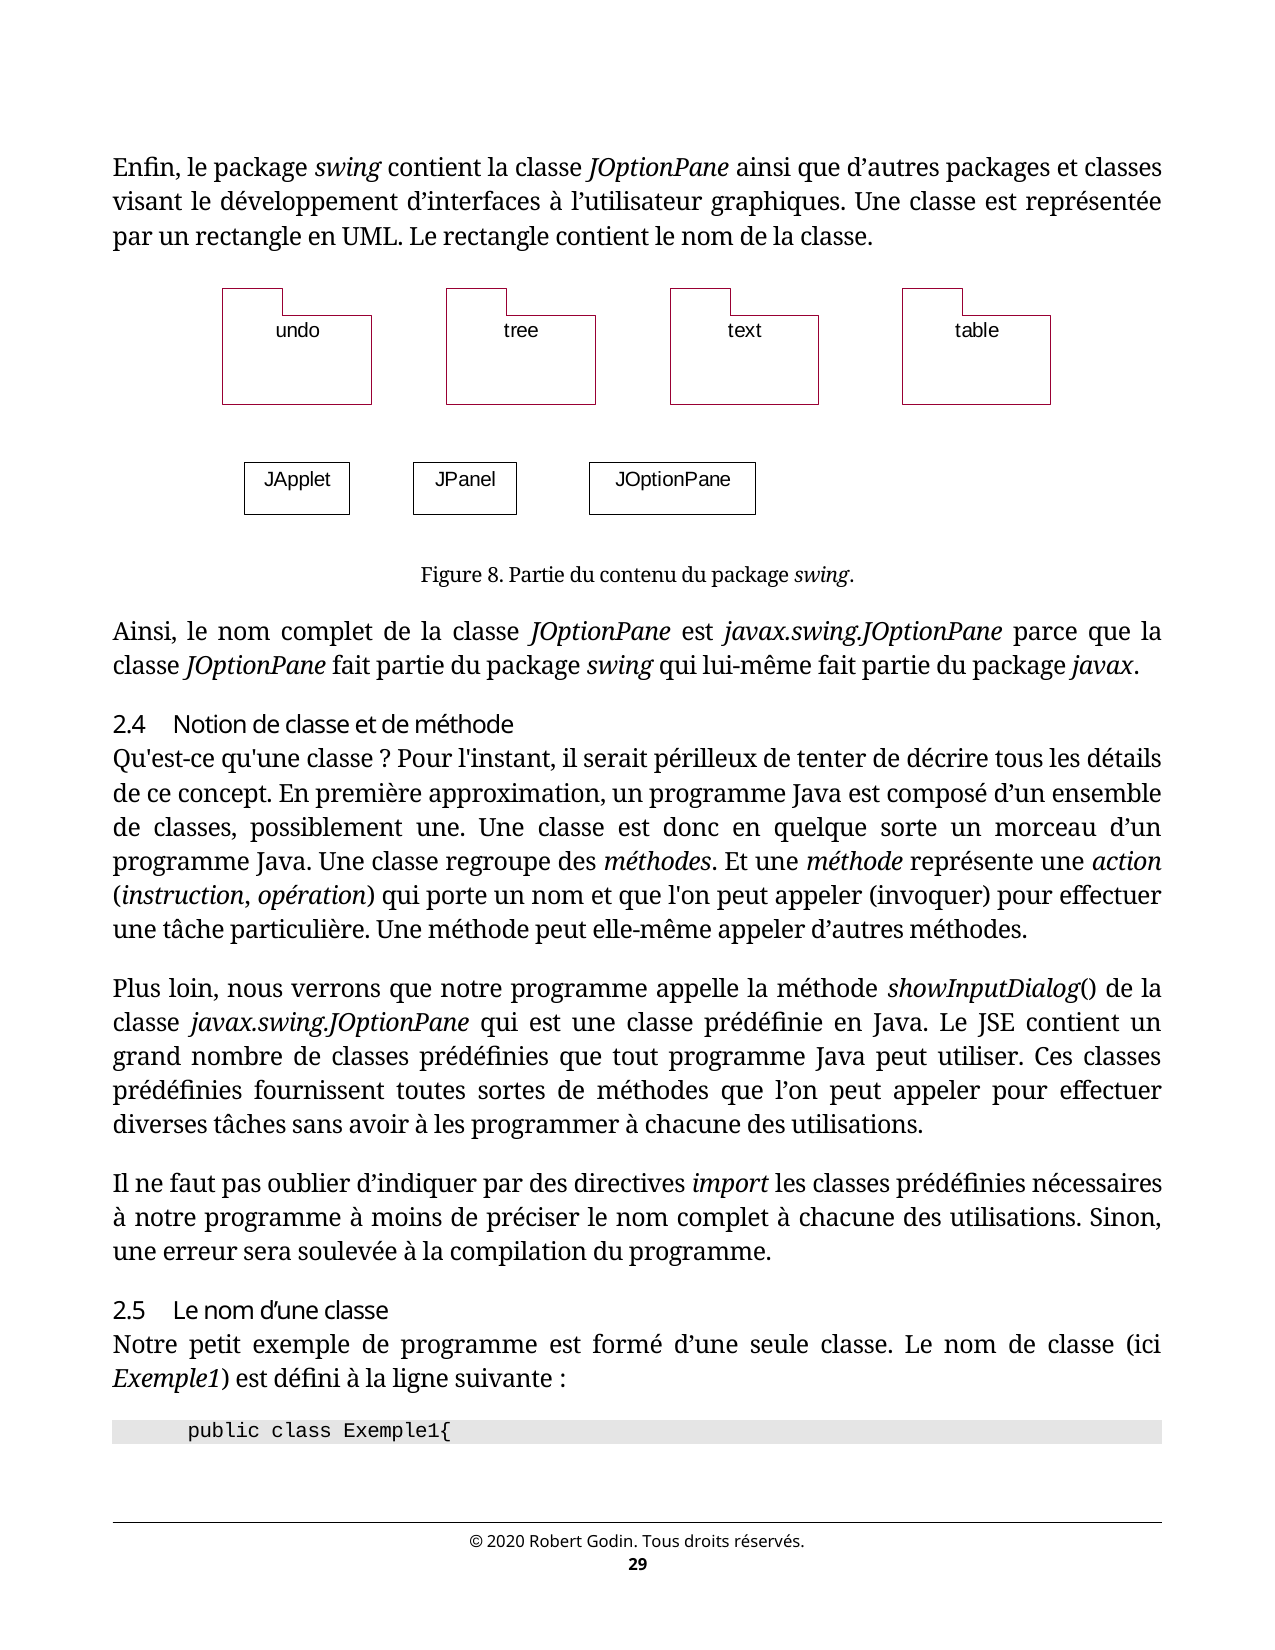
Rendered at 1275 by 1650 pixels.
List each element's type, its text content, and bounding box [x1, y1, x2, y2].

subtitle Notion de classe et de méthode [112, 707, 1162, 741]
text public class Exemple1{ [112, 1420, 1162, 1444]
text Figure 8. Partie du contenu du package swing. [112, 561, 1162, 589]
subtitle Le nom d’une classe [112, 1293, 1162, 1327]
text Il ne faut pas oublier d’indiquer par des directives import les classes prédéfinies nécessaires à notre programme à moins de préciser le nom complet à chacune des utilisations. Sinon, une erreur sera soulevée à la compilation du programme. [112, 1166, 1162, 1268]
text Plus loin, nous verrons que notre programme appelle la méthode showInputDialog() de la classe javax.swing.JOptionPane qui est une classe prédéfinie en Java. Le JSE contient un grand nombre de classes prédéfinies que tout programme Java peut utiliser. Ces classes prédéfinies fournissent toutes sortes de méthodes que l’on peut appeler pour effectuer diverses tâches sans avoir à les programmer à chacune des utilisations. [112, 971, 1162, 1141]
text Qu'est-ce qu'une classe ? Pour l'instant, il serait périlleux de tenter de décrire tous les détails de ce concept. En première approximation, un programme Java est composé d’un ensemble de classes, possiblement une. Une classe est donc en quelque sorte un morceau d’un programme Java. Une classe regroupe des méthodes. Et une méthode représente une action (instruction, opération) qui porte un nom et que l'on peut appeler (invoquer) pour effectuer une tâche particulière. Une méthode peut elle-même appeler d’autres méthodes. [112, 741, 1162, 946]
text Ainsi, le nom complet de la classe JOptionPane est javax.swing.JOptionPane parce que la classe JOptionPane fait partie du package swing qui lui-même fait partie du package javax. [112, 614, 1162, 682]
text Enfin, le package swing contient la classe JOptionPane ainsi que d’autres packages et classes visant le développement d’interfaces à l’utilisateur graphiques. Une classe est représentée par un rectangle en UML. Le rectangle contient le nom de la classe. [112, 150, 1162, 252]
text Notre petit exemple de programme est formé d’une seule classe. Le nom de classe (ici Exemple1) est défini à la ligne suivante : [112, 1327, 1162, 1395]
